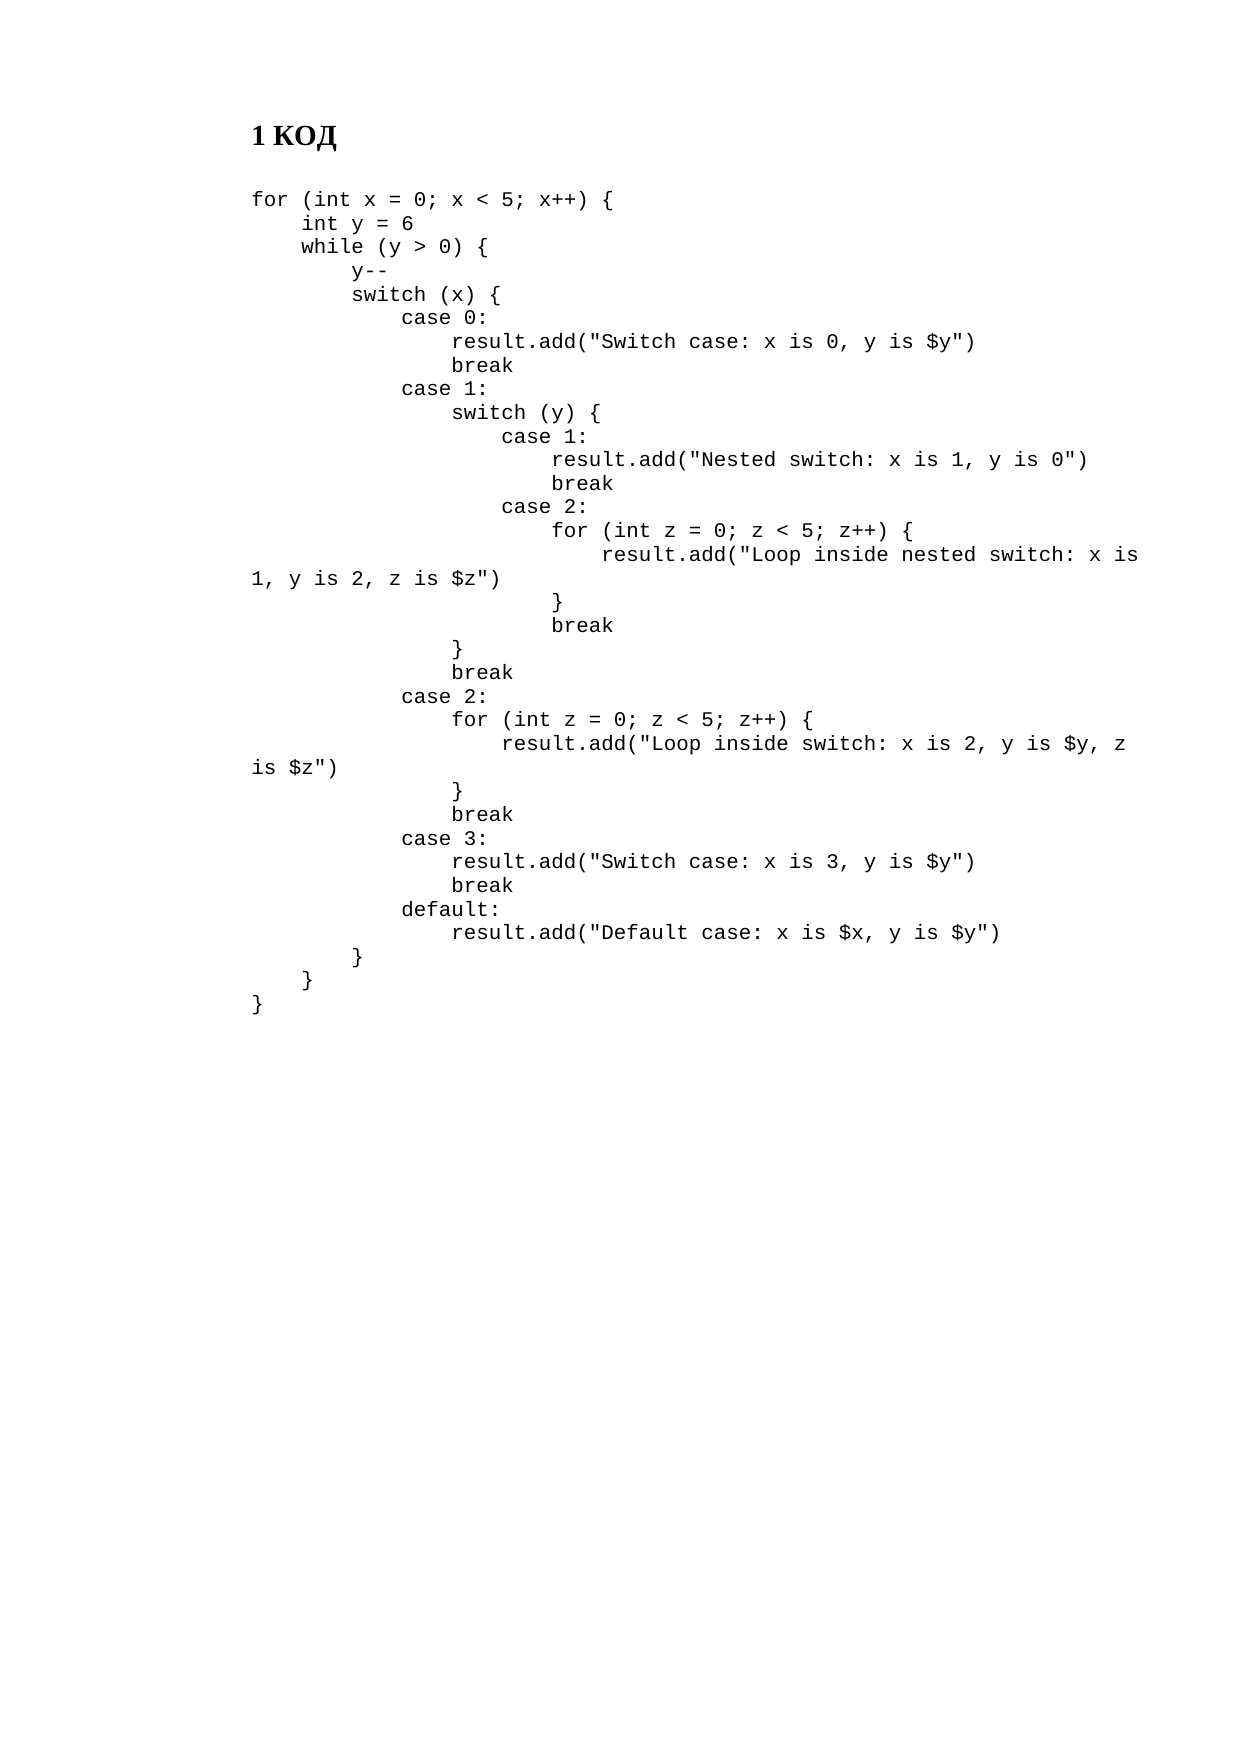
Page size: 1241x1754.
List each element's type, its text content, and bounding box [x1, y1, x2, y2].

subtitle Код [251, 118, 1152, 152]
text for (int x = 0; x < 5; x++) { int y = 6 while (y > 0) { y-- switch (x) { case 0: result.add("Switch case: x is 0, y is $y") break case 1: switch (y) { case 1: result.add("Nested switch: x is 1, y is 0") break case 2: for (int z = 0; z < 5; z++) { result.add("Loop inside nested switch: x is 1, y is 2, z is $z") } break } break case 2: for (int z = 0; z < 5; z++) { result.add("Loop inside switch: x is 2, y is $y, z is $z") } break case 3: result.add("Switch case: x is 3, y is $y") break default: result.add("Default case: x is $x, y is $y") } } } [251, 189, 1152, 1017]
